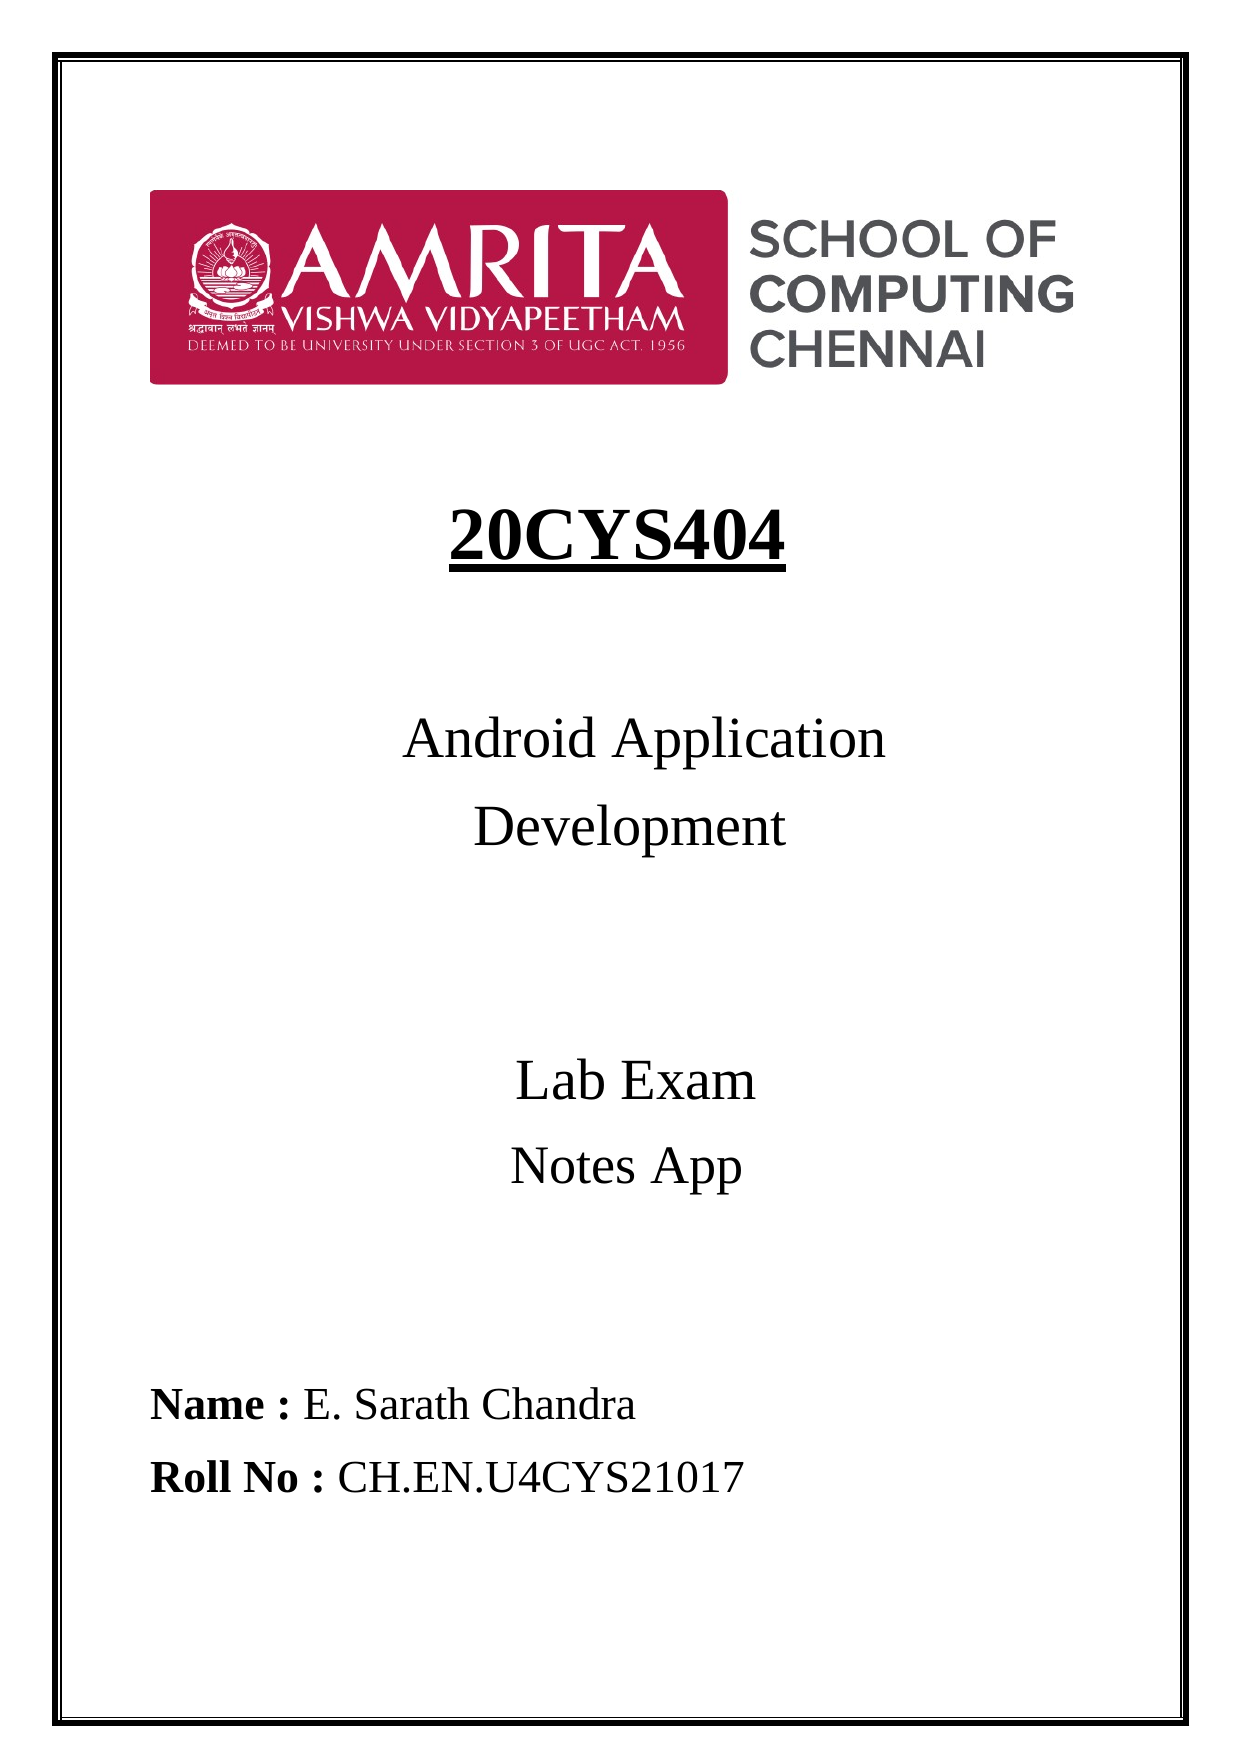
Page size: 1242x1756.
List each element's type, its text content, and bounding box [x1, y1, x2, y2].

text Android Application Development [402, 703, 888, 858]
text Roll No : CH.EN.U4CYS21017 [150, 1450, 1100, 1502]
picture [150, 190, 1074, 385]
text Lab Exam [325, 1045, 947, 1112]
text Name : E. Sarath Chandra [150, 1377, 1100, 1429]
text Notes App [325, 1133, 928, 1195]
title 20CYS404 [325, 489, 910, 576]
